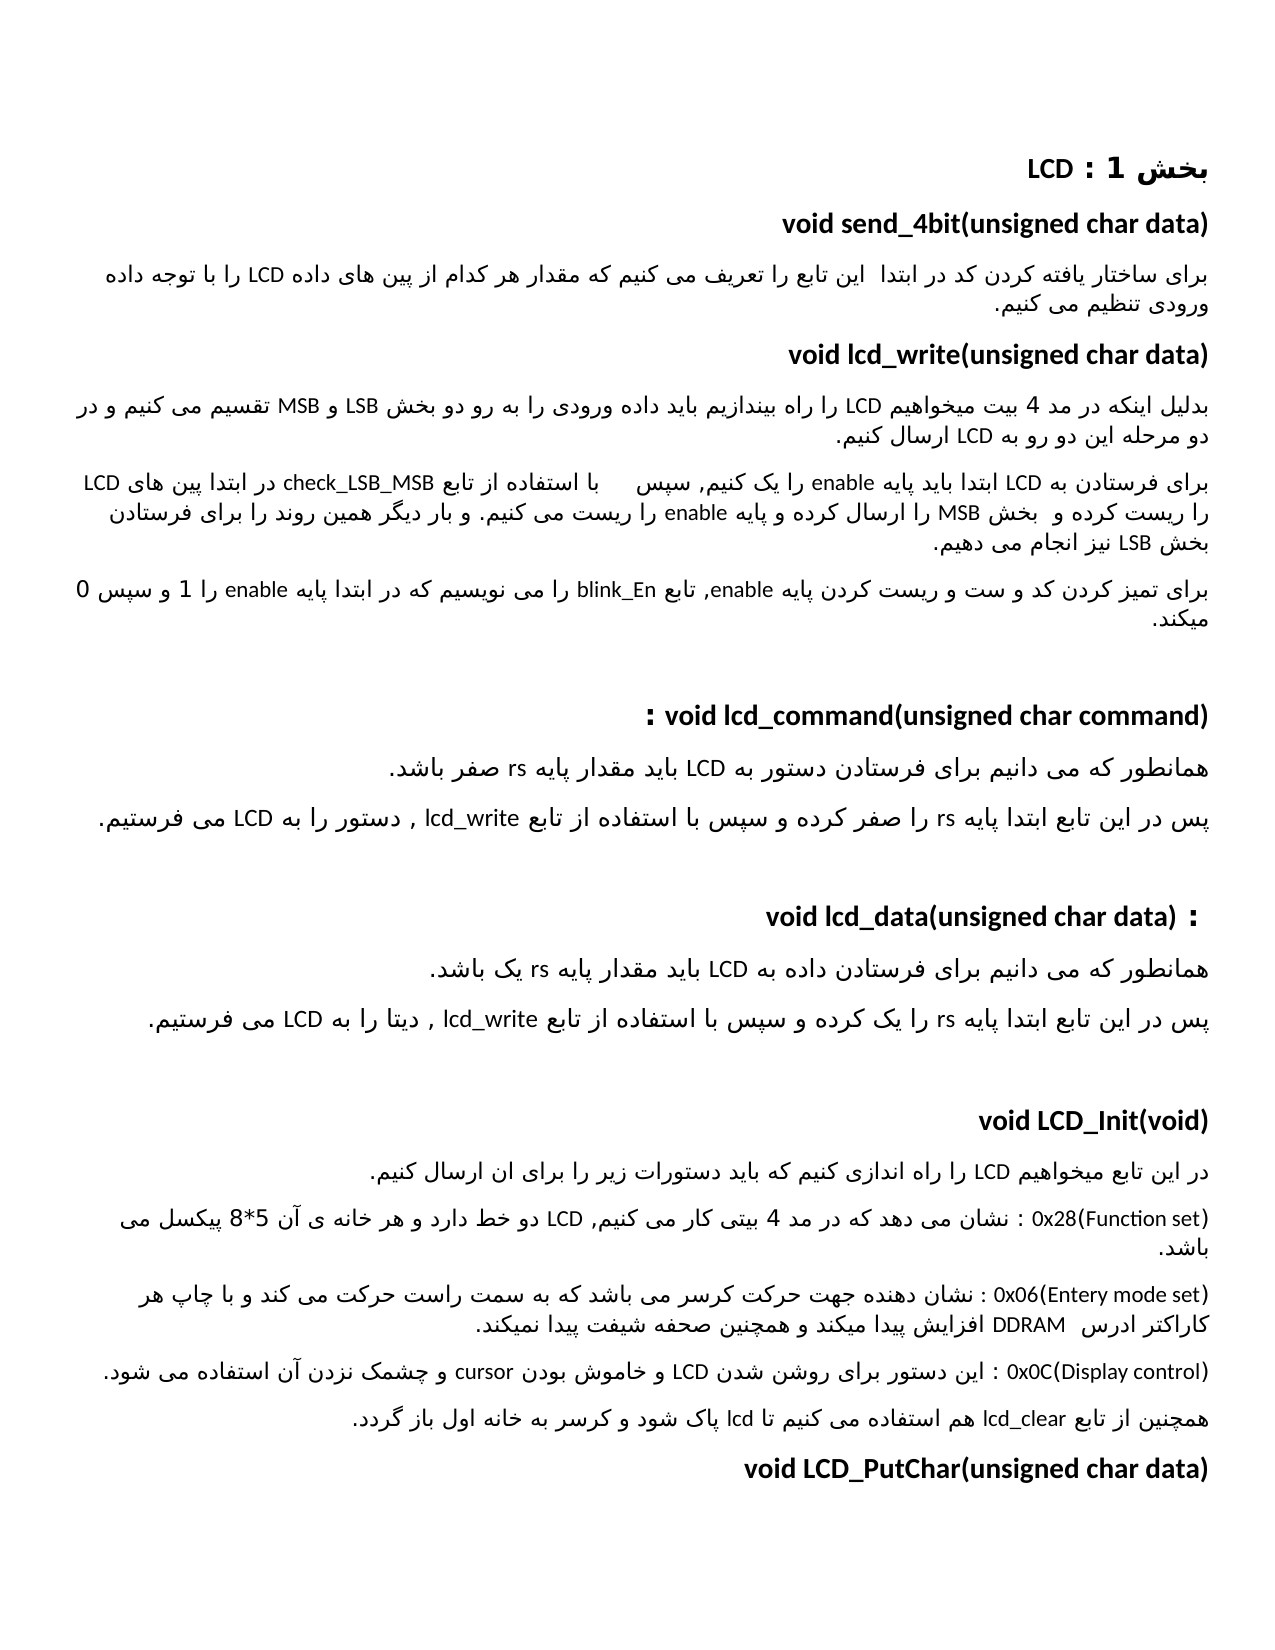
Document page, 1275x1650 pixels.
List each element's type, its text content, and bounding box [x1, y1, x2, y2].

text همانطور که می دانیم برای فرستادن داده به LCD باید مقدار پایه rs یک باشد. [75, 953, 1209, 984]
text void LCD_PutChar(unsigned char data) [75, 1451, 1209, 1486]
text پس در این تابع ابتدا پایه rs را یک کرده و سپس با استفاده از تابع lcd_write , دیتا را به LCD می فرستیم. [75, 1003, 1209, 1034]
text برای ساختار یافته کردن کد در ابتدا این تابع را تعریف می کنیم که مقدار هر کدام از پین های داده LCD را با توجه داده ورودی تنظیم می کنیم. [75, 260, 1209, 317]
text بدلیل اینکه در مد 4 بیت میخواهیم LCD را راه بیندازیم باید داده ورودی را به رو دو بخش LSB و MSB تقسیم می کنیم و در دو مرحله این دو رو به LCD ارسال کنیم. [75, 391, 1209, 449]
text (Display control)0x0C : این دستور برای روشن شدن LCD و خاموش بودن cursor و چشمک نزدن آن استفاده می شود. [75, 1357, 1209, 1385]
text void lcd_command(unsigned char command) : [75, 697, 1209, 733]
text : void lcd_data(unsigned char data) [75, 898, 1209, 934]
text void lcd_write(unsigned char data) [75, 336, 1209, 371]
text برای فرستادن به LCD ابتدا باید پایه enable را یک کنیم, سپس با استفاده از تابع check_LSB_MSB در ابتدا پین های LCD را ریست کرده و بخش MSB را ارسال کرده و پایه enable را ریست می کنیم. و بار دیگر همین روند را برای فرستادن بخش LSB نیز انجام می دهیم. [75, 468, 1209, 556]
text پس در این تابع ابتدا پایه rs را صفر کرده و سپس با استفاده از تابع lcd_write , دستور را به LCD می فرستیم. [75, 802, 1209, 832]
text (Entery mode set)0x06 : نشان دهنده جهت حرکت کرسر می باشد که به سمت راست حرکت می کند و با چاپ هر کاراکتر ادرس DDRAM افزایش پیدا میکند و همچنین صحفه شیفت پیدا نمیکند. [75, 1280, 1209, 1338]
text void send_4bit(unsigned char data) [75, 205, 1209, 241]
text برای تمیز کردن کد و ست و ریست کردن پایه enable, تابع blink_En را می نویسیم که در ابتدا پایه enable را 1 و سپس 0 میکند. [75, 575, 1209, 632]
text همچنین از تابع lcd_clear هم استفاده می کنیم تا lcd پاک شود و کرسر به خانه اول باز گردد. [75, 1404, 1209, 1432]
text بخش 1 : LCD [75, 150, 1209, 186]
text void LCD_Init(void) [75, 1102, 1209, 1138]
text (Function set)0x28 : نشان می دهد که در مد 4 بیتی کار می کنیم, LCD دو خط دارد و هر خانه ی آن 5*8 پیکسل می باشد. [75, 1204, 1209, 1261]
text همانطور که می دانیم برای فرستادن دستور به LCD باید مقدار پایه rs صفر باشد. [75, 752, 1209, 783]
text در این تابع میخواهیم LCD را راه اندازی کنیم که باید دستورات زیر را برای ان ارسال کنیم. [75, 1157, 1209, 1185]
